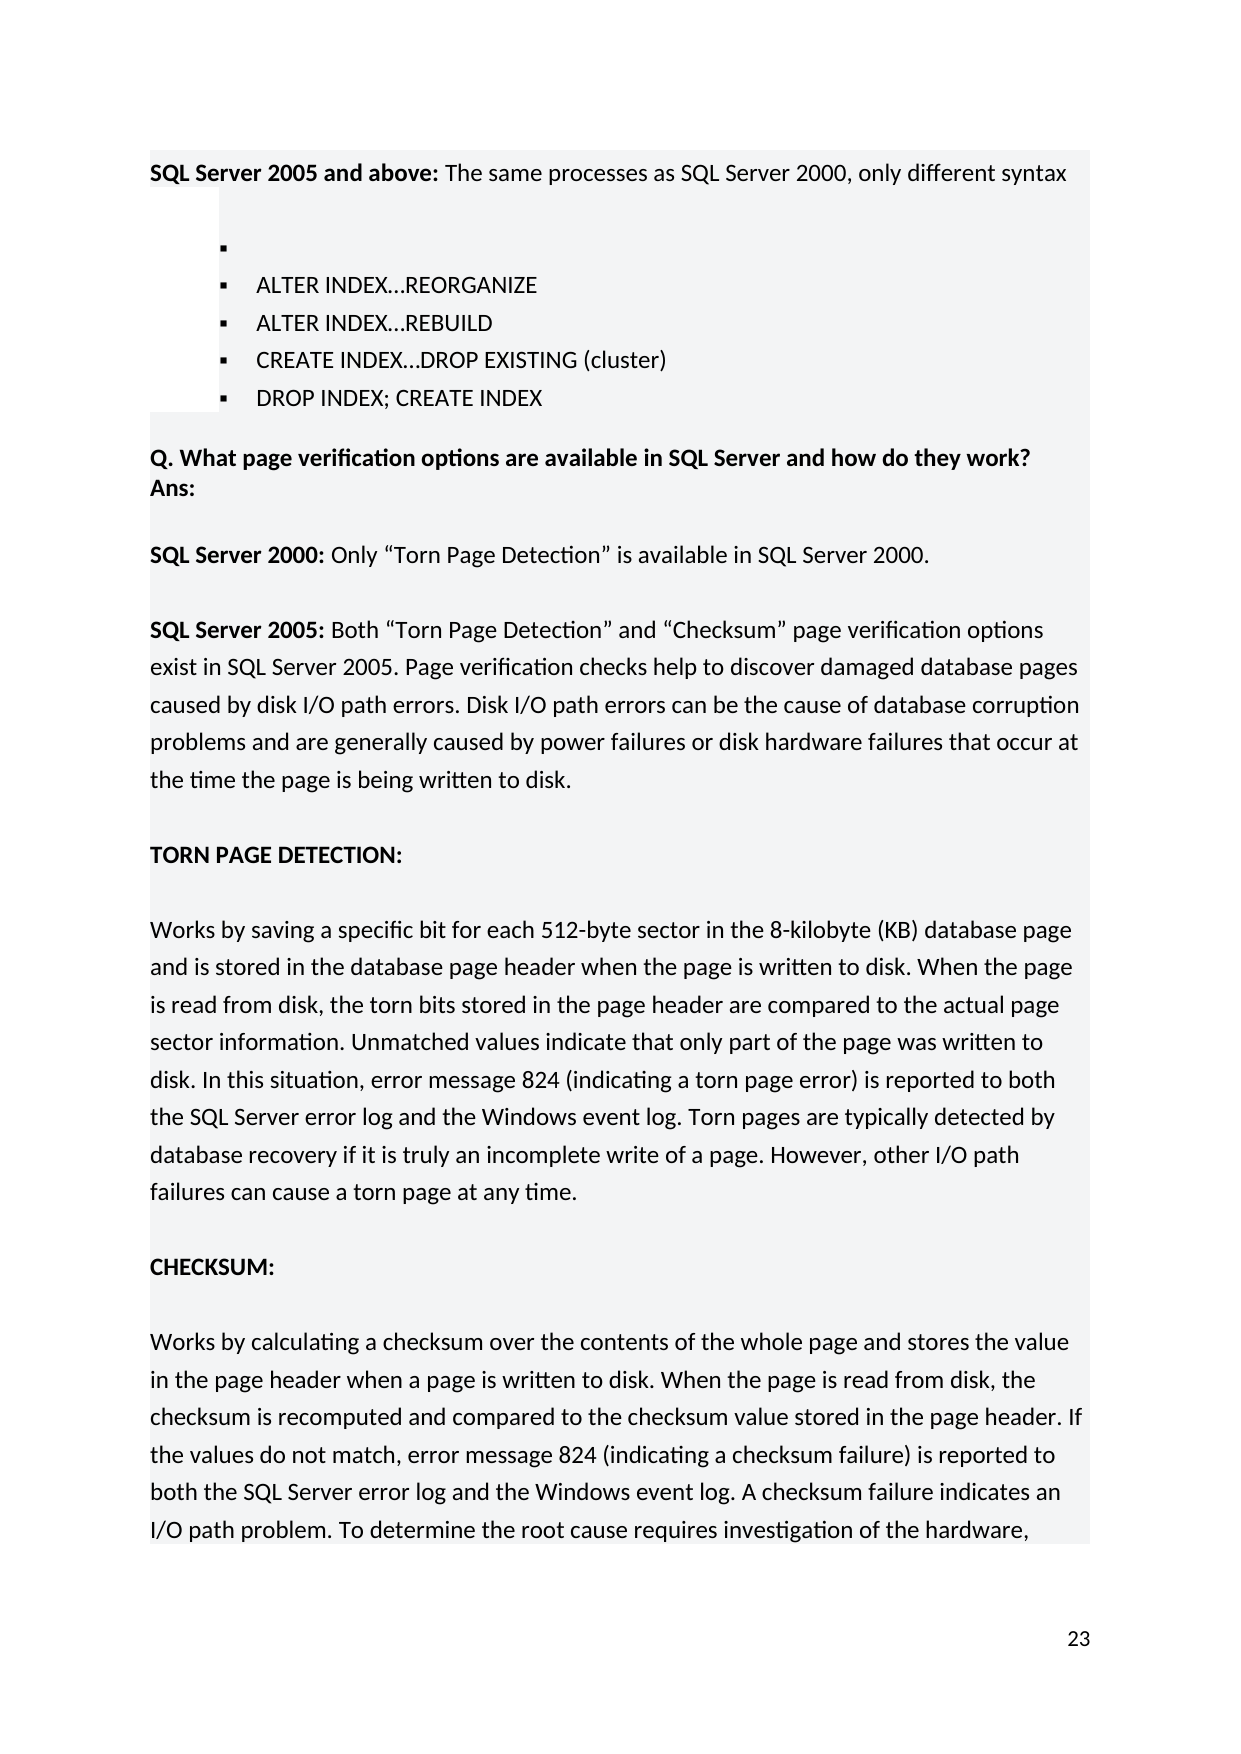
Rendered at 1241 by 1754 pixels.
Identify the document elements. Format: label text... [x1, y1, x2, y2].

text SQL Server 2000: Only “Torn Page Detection” is available in SQL Server 2000. [150, 532, 1090, 569]
text CHECKSUM: [150, 1244, 1090, 1282]
text SQL Server 2005 and above: The same processes as SQL Server 2000, only different syntax [150, 150, 1090, 187]
text Ans: [150, 472, 1090, 503]
text SQL Server 2005: Both “Torn Page Detection” and “Checksum” page verification options exist in SQL Server 2005. Page verification checks help to discover damaged database pages caused by disk I/O path errors. Disk I/O path errors can be the cause of database corruption problems and are generally caused by power failures or disk hardware failures that occur at the time the page is being written to disk. [150, 607, 1090, 794]
list DROP INDEX; CREATE INDEX [219, 375, 1090, 412]
list ALTER INDEX…REBUILD [219, 300, 1090, 337]
list CREATE INDEX…DROP EXISTING (cluster) [219, 337, 1090, 375]
text Q. What page verification options are available in SQL Server and how do they work? [150, 442, 1090, 472]
list ALTER INDEX…REORGANIZE [219, 262, 1090, 300]
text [150, 1319, 1090, 1544]
text TORN PAGE DETECTION: [150, 832, 1090, 869]
text Works by saving a specific bit for each 512-byte sector in the 8-kilobyte (KB) database page and is stored in the database page header when the page is written to disk. When the page is read from disk, the torn bits stored in the page header are compared to the actual page sector information. Unmatched values indicate that only part of the page was written to disk. In this situation, error message 824 (indicating a torn page error) is reported to both the SQL Server error log and the Windows event log. Torn pages are typically detected by database recovery if it is truly an incomplete write of a page. However, other I/O path failures can cause a torn page at any time. [150, 907, 1090, 1207]
